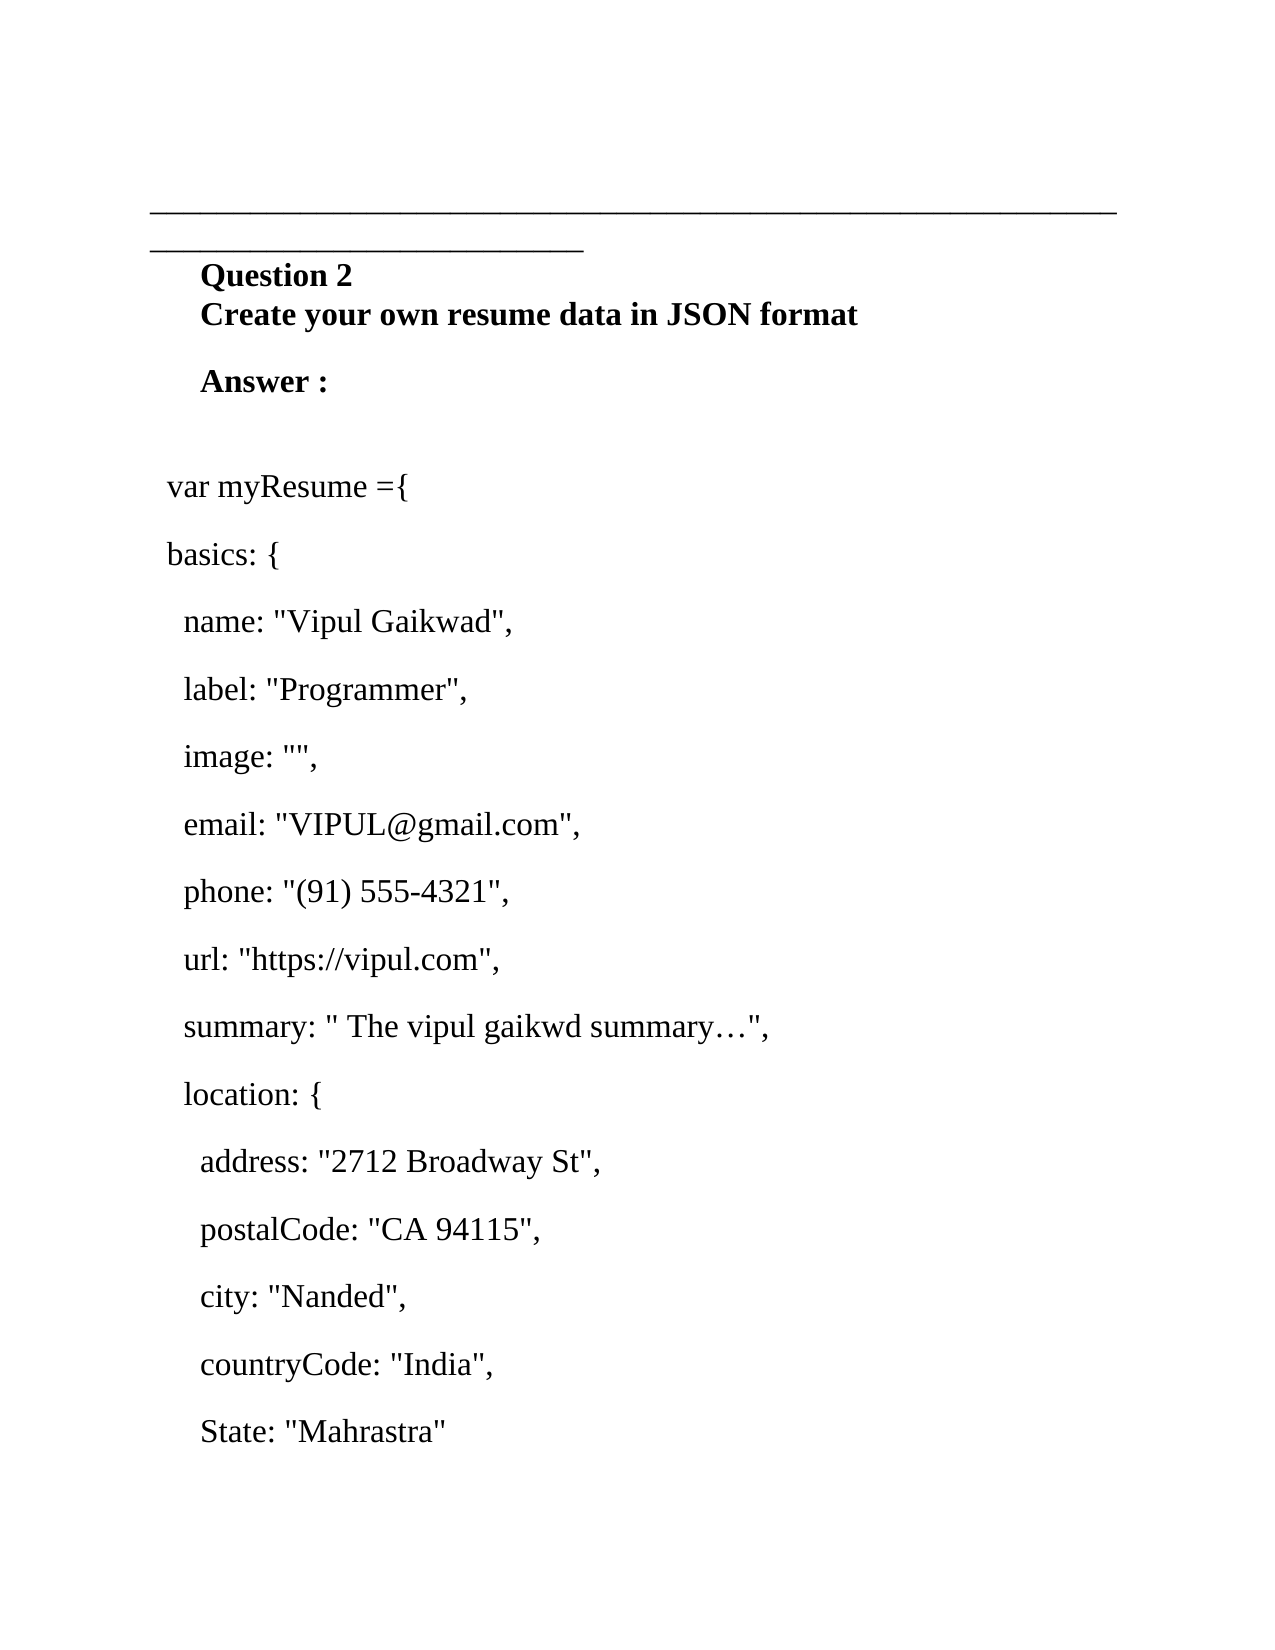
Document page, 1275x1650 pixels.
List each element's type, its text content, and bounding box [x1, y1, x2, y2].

text email: "VIPUL@gmail.com", [150, 804, 1125, 842]
text basics: { [150, 534, 1125, 572]
text image: "", [150, 737, 1125, 775]
text postalCode: "CA 94115", [150, 1209, 1125, 1247]
text url: "https://vipul.com", [150, 939, 1125, 977]
text Answer : [150, 361, 1125, 399]
text phone: "(91) 555-4321", [150, 872, 1125, 910]
text address: "2712 Broadway St", [150, 1142, 1125, 1180]
text State: "Mahrastra" [150, 1412, 1125, 1450]
text city: "Nanded", [150, 1277, 1125, 1315]
text var myResume ={ [150, 467, 1125, 505]
text name: "Vipul Gaikwad", [150, 602, 1125, 640]
text label: "Programmer", [150, 669, 1125, 707]
text summary: " The vipul gaikwd summary…", [150, 1007, 1125, 1045]
text countryCode: "India", [150, 1344, 1125, 1382]
text ____________________________________________________________________________________ [150, 179, 1125, 255]
text location: { [150, 1074, 1125, 1112]
text Create your own resume data in JSON format [150, 294, 1125, 332]
text Question 2 [150, 255, 1125, 294]
